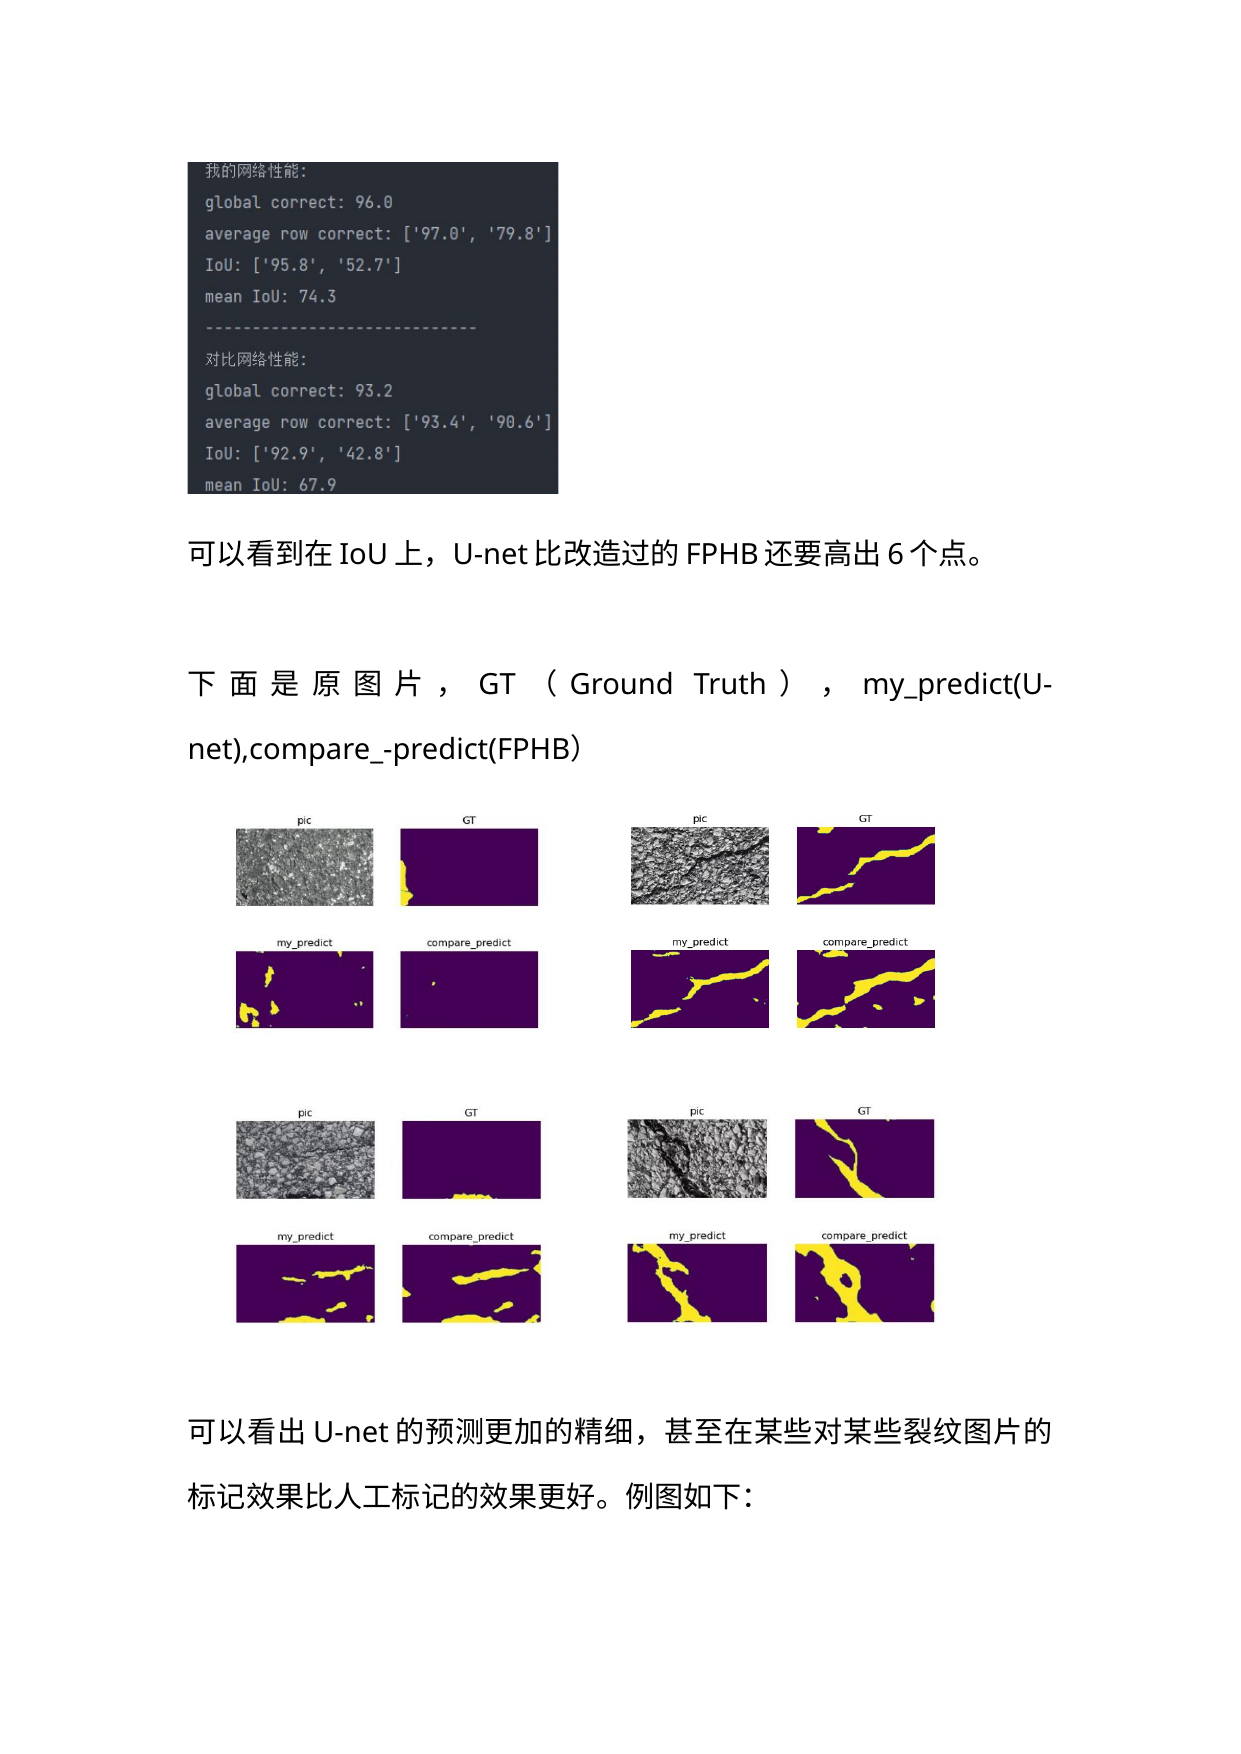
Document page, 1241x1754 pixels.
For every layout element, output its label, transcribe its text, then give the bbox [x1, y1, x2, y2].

picture [187, 781, 575, 1072]
text 下面是原图片，GT（Ground Truth），my_predict(U-net),compare_-predict(FPHB） [187, 649, 1053, 779]
picture [187, 779, 973, 1367]
picture [187, 162, 559, 494]
text 可以看到在IoU上，U-net比改造过的FPHB还要高出6个点。 [187, 519, 1053, 584]
text 可以看出U-net的预测更加的精细，甚至在某些对某些裂纹图片的标记效果比人工标记的效果更好。例图如下： [187, 1397, 1053, 1527]
